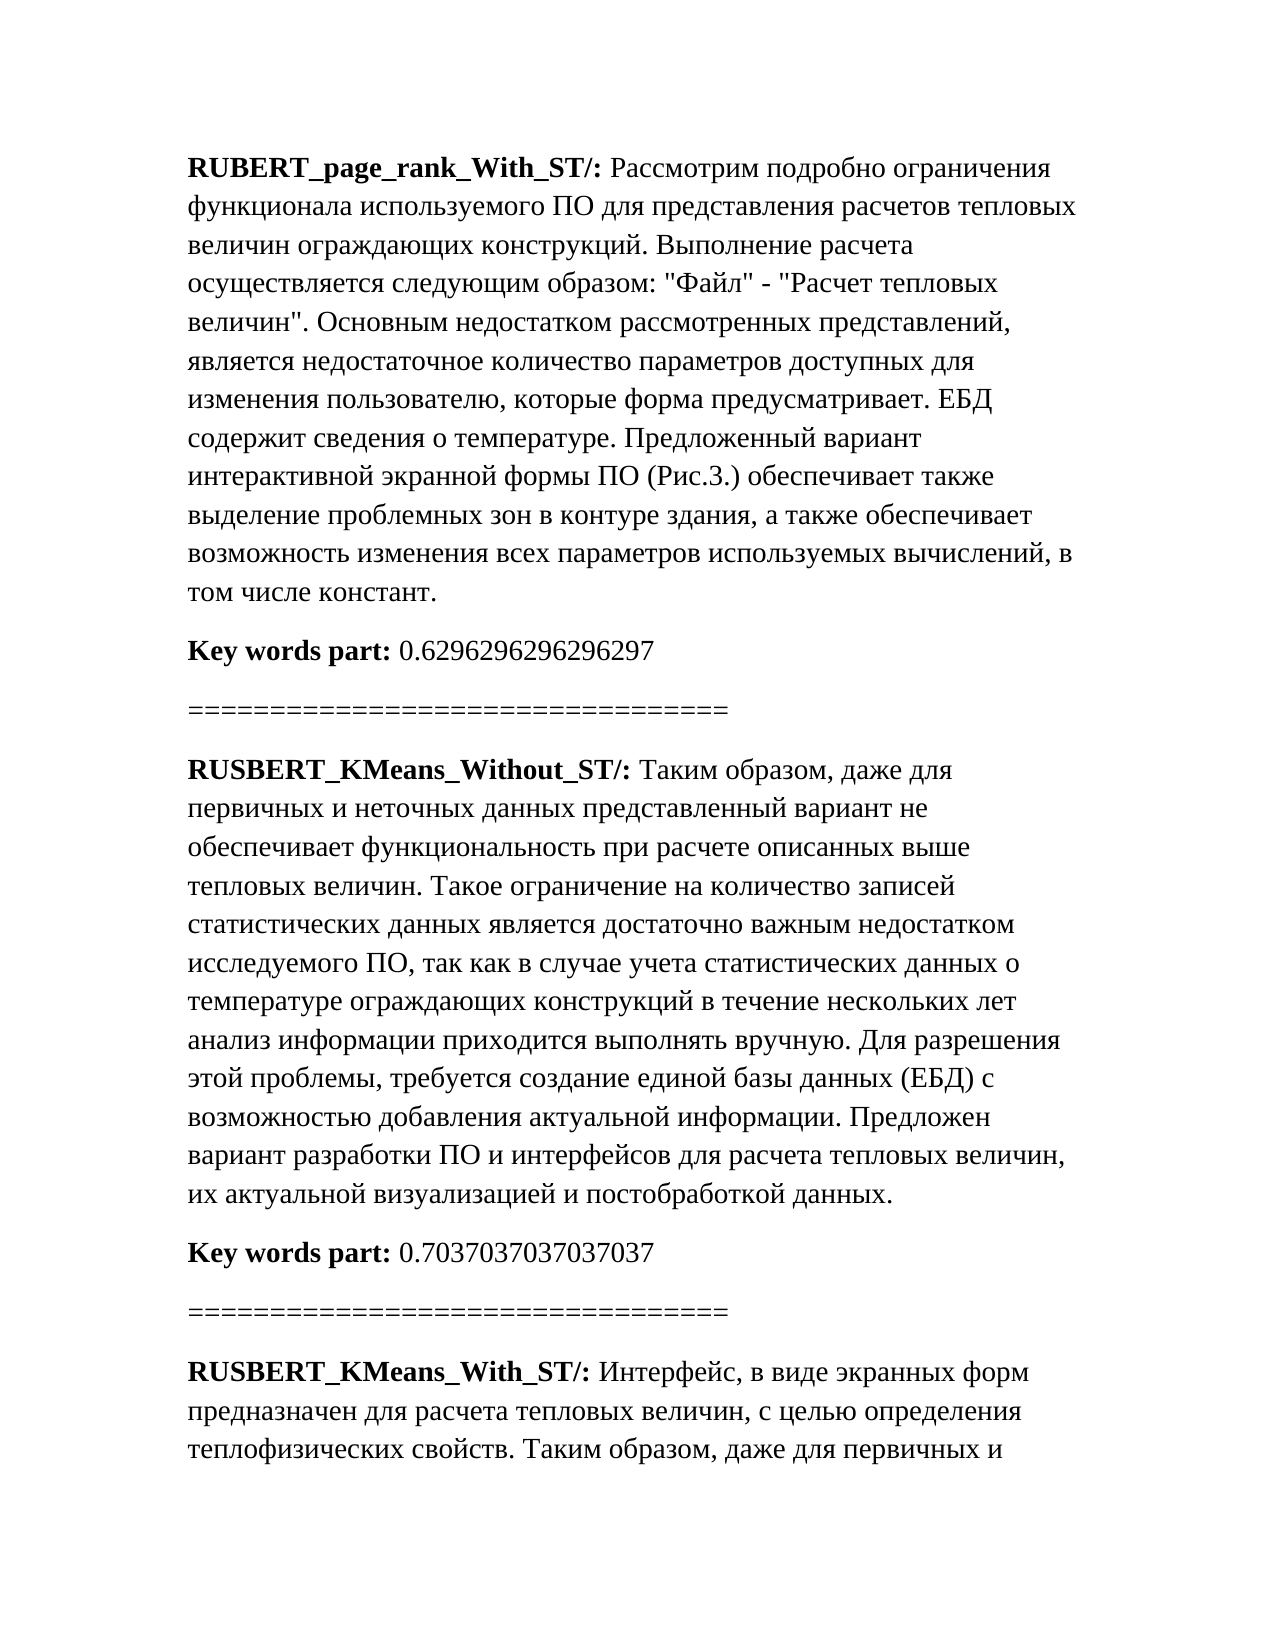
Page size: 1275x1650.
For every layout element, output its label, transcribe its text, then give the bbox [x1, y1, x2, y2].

text ================================= [187, 1295, 1087, 1328]
text ================================= [187, 693, 1087, 726]
text RUBERT_page_rank_With_ST/: Рассмотрим подробно ограничения функционала используемого ПО для представления расчетов тепловых величин ограждающих конструкций. Выполнение расчета осуществляется следующим образом: "Файл" - "Расчет тепловых величин". Основным недостатком рассмотренных представлений, является недостаточное количество параметров доступных для изменения пользователю, которые форма предусматривает. ЕБД содержит сведения о температуре. Предложенный вариант интерактивной экранной формы ПО (Рис.3.) обеспечивает также выделение проблемных зон в контуре здания, а также обеспечивает возможность изменения всех параметров используемых вычислений, в том числе констант. [187, 150, 1087, 607]
text Key words part: 0.7037037037037037 [187, 1235, 1087, 1269]
text RUSBERT_KMeans_Without_ST/: Таким образом, даже для первичных и неточных данных представленный вариант не обеспечивает функциональность при расчете описанных выше тепловых величин. Такое ограничение на количество записей статистических данных является достаточно важным недостатком исследуемого ПО, так как в случае учета статистических данных о температуре ограждающих конструкций в течение нескольких лет анализ информации приходится выполнять вручную. Для разрешения этой проблемы, требуется создание единой базы данных (ЕБД) с возможностью добавления актуальной информации. Предложен вариант разработки ПО и интерфейсов для расчета тепловых величин, их актуальной визуализацией и постобработкой данных. [187, 752, 1087, 1209]
text Key words part: 0.6296296296296297 [187, 633, 1087, 667]
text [187, 1354, 1087, 1465]
